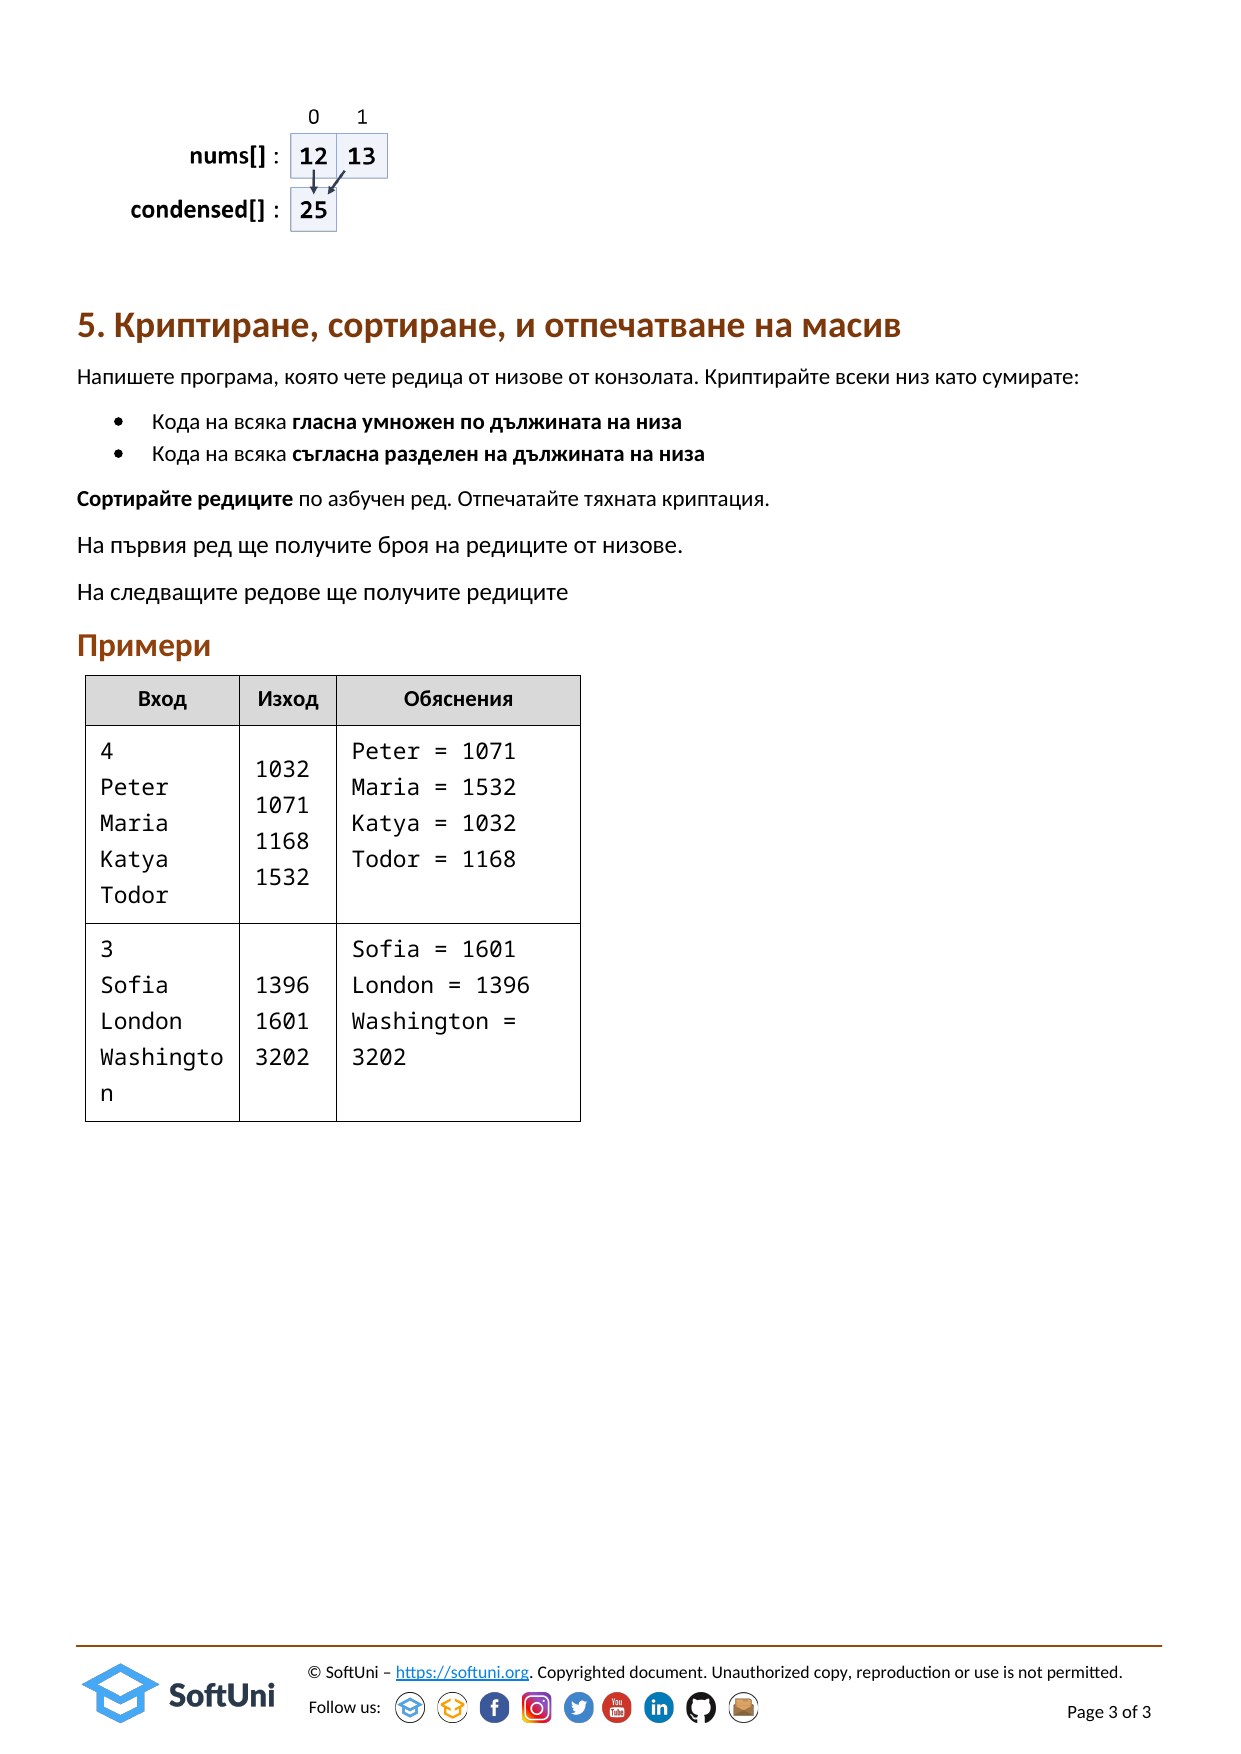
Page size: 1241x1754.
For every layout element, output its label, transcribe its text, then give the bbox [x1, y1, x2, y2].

list Кода на всяка съгласна разделен на дължината на низа [114, 439, 1163, 467]
subtitle Криптиране, сортиране, и отпечатване на масив [77, 301, 1163, 347]
text Сортирайте редиците по азбучен ред. Отпечатайте тяхната криптация. [77, 484, 1163, 512]
picture [728, 1692, 759, 1723]
text На следващите редове ще получите редиците [77, 576, 1163, 607]
list Кода на всяка гласна умножен по дължината на низа [114, 407, 1163, 435]
picture [522, 1692, 552, 1723]
picture [665, 1692, 674, 1701]
text На първия ред ще получите броя на редиците от низове. [77, 529, 1163, 559]
table_cell 1396 1601 3202 [240, 924, 336, 1121]
picture [644, 1714, 653, 1723]
picture [686, 1692, 716, 1723]
picture [644, 1692, 653, 1701]
picture [395, 1692, 425, 1723]
table_header Вход [86, 676, 239, 725]
picture [658, 1705, 667, 1714]
table_cell 3 Sofia London Washington [86, 924, 239, 1121]
subtitle Примери [77, 624, 1163, 664]
text Напишете програма, която чете редица от низове от конзолата. Криптирайте всеки низ като сумирате: [77, 362, 1163, 391]
table_cell 4 Peter Maria Katya Todor [86, 726, 239, 923]
picture [75, 1658, 281, 1729]
picture [437, 1692, 468, 1723]
table_cell Peter = 1071 Maria = 1532 Katya = 1032 Todor = 1168 [337, 726, 580, 923]
table_cell Sofia = 1601 London = 1396 Washington = 3202 [337, 924, 580, 1121]
table_header Изход [240, 676, 336, 725]
picture [665, 1714, 674, 1723]
picture [479, 1692, 510, 1723]
picture [602, 1692, 632, 1723]
table_header Обяснения [337, 676, 580, 725]
table_cell 1032 1071 1168 1532 [240, 726, 336, 923]
picture [114, 95, 392, 241]
picture [564, 1692, 594, 1723]
